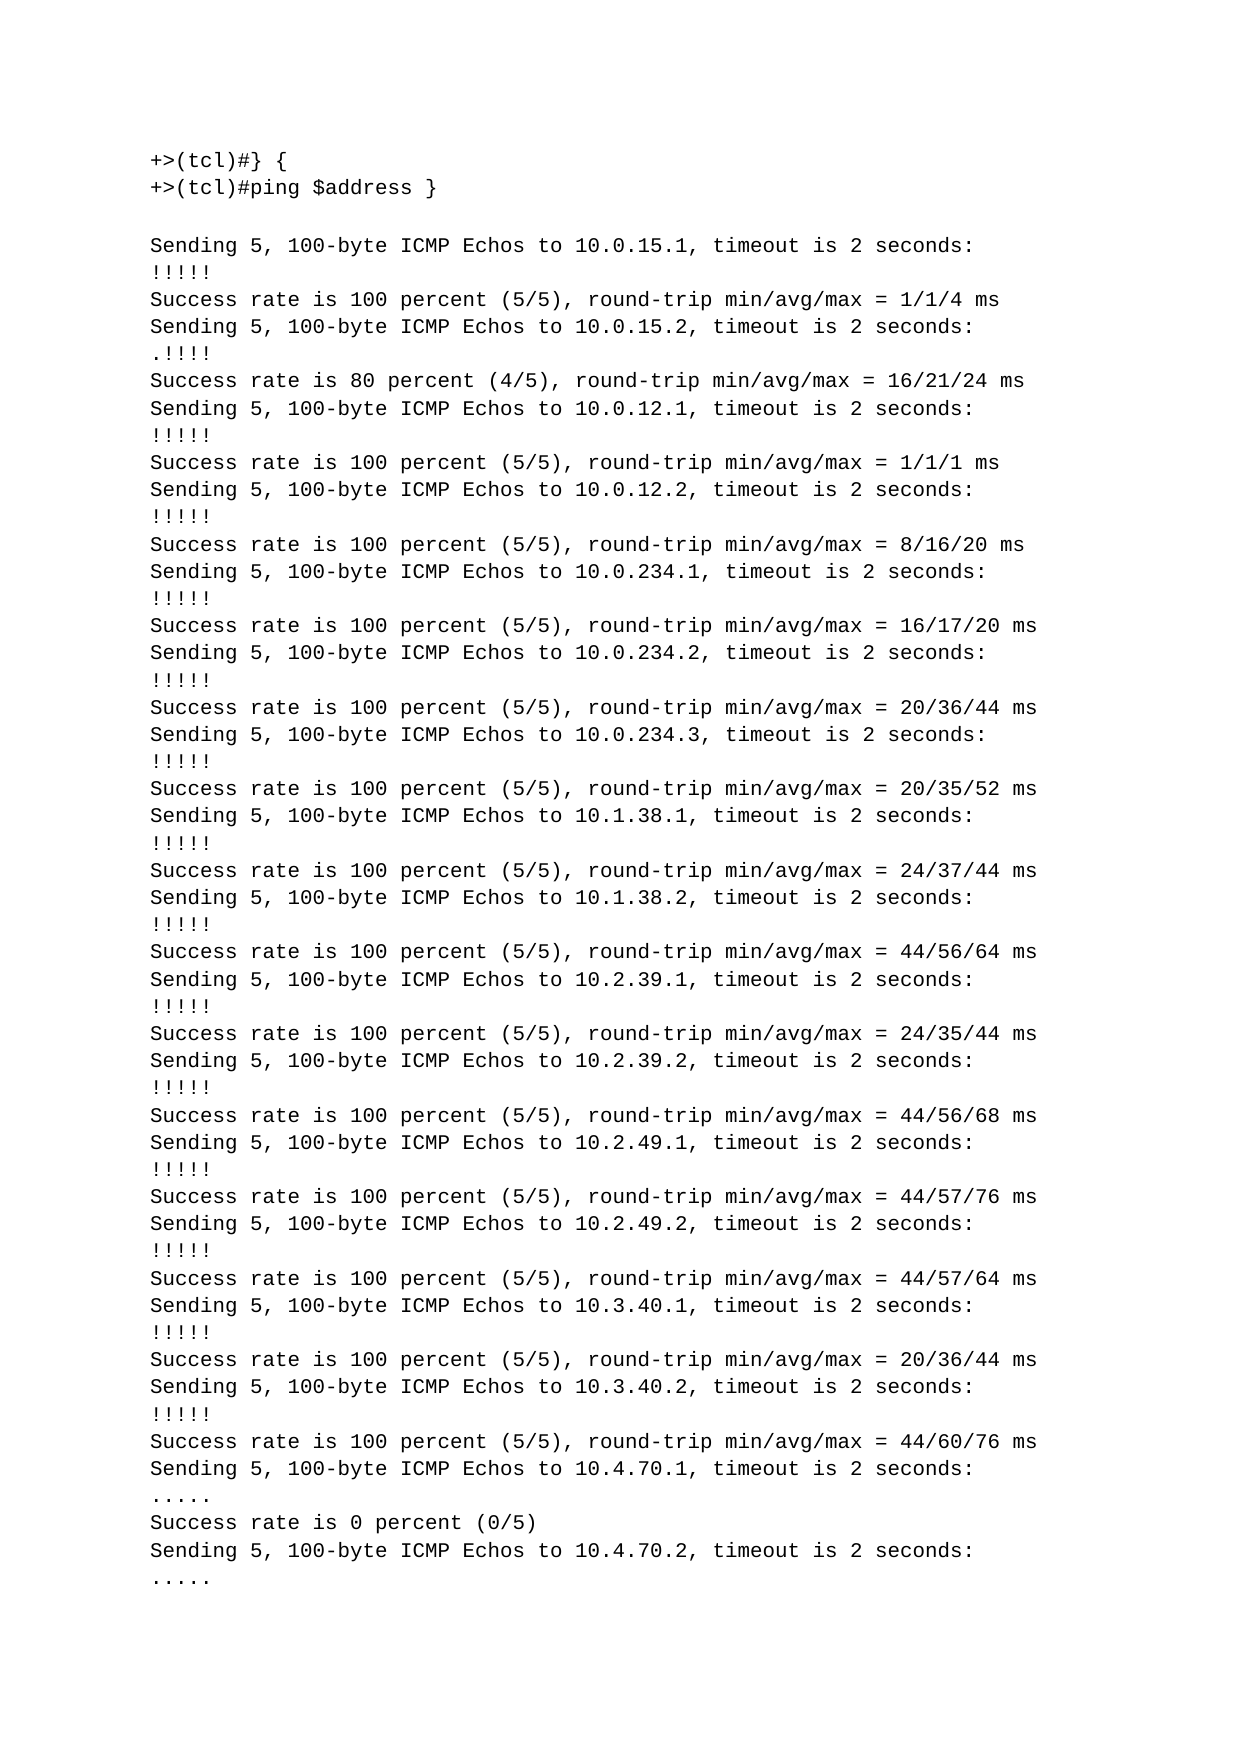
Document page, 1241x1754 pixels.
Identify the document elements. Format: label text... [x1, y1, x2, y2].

text Success rate is 80 percent (4/5), round-trip min/avg/max = 16/21/24 ms [150, 371, 1107, 394]
text Sending 5, 100-byte ICMP Echos to 10.2.39.2, timeout is 2 seconds: [150, 1050, 1107, 1074]
text Success rate is 100 percent (5/5), round-trip min/avg/max = 24/37/44 ms [150, 860, 1107, 883]
text !!!!! [150, 751, 1107, 775]
text !!!!! [150, 1322, 1107, 1346]
text Sending 5, 100-byte ICMP Echos to 10.2.39.1, timeout is 2 seconds: [150, 969, 1107, 992]
text Sending 5, 100-byte ICMP Echos to 10.1.38.2, timeout is 2 seconds: [150, 887, 1107, 911]
text .!!!! [150, 343, 1107, 367]
text Success rate is 100 percent (5/5), round-trip min/avg/max = 20/36/44 ms [150, 1349, 1107, 1373]
text Success rate is 100 percent (5/5), round-trip min/avg/max = 24/35/44 ms [150, 1023, 1107, 1047]
text Success rate is 100 percent (5/5), round-trip min/avg/max = 20/36/44 ms [150, 697, 1107, 720]
text Sending 5, 100-byte ICMP Echos to 10.0.15.1, timeout is 2 seconds: [150, 234, 1107, 258]
text Sending 5, 100-byte ICMP Echos to 10.3.40.2, timeout is 2 seconds: [150, 1376, 1107, 1400]
text +>(tcl)#} { [150, 150, 1107, 174]
text Sending 5, 100-byte ICMP Echos to 10.2.49.2, timeout is 2 seconds: [150, 1213, 1107, 1237]
text !!!!! [150, 1241, 1107, 1264]
text Success rate is 100 percent (5/5), round-trip min/avg/max = 1/1/4 ms [150, 289, 1107, 313]
text Success rate is 100 percent (5/5), round-trip min/avg/max = 20/35/52 ms [150, 778, 1107, 802]
text ..... [150, 1567, 1107, 1590]
text Sending 5, 100-byte ICMP Echos to 10.1.38.1, timeout is 2 seconds: [150, 806, 1107, 829]
text Success rate is 100 percent (5/5), round-trip min/avg/max = 44/56/64 ms [150, 941, 1107, 965]
text Success rate is 100 percent (5/5), round-trip min/avg/max = 44/57/64 ms [150, 1268, 1107, 1291]
text !!!!! [150, 425, 1107, 448]
text Sending 5, 100-byte ICMP Echos to 10.0.15.2, timeout is 2 seconds: [150, 316, 1107, 340]
text Sending 5, 100-byte ICMP Echos to 10.4.70.1, timeout is 2 seconds: [150, 1458, 1107, 1482]
text ..... [150, 1485, 1107, 1509]
text Sending 5, 100-byte ICMP Echos to 10.0.234.1, timeout is 2 seconds: [150, 561, 1107, 584]
text Success rate is 100 percent (5/5), round-trip min/avg/max = 16/17/20 ms [150, 615, 1107, 639]
text Success rate is 100 percent (5/5), round-trip min/avg/max = 44/57/76 ms [150, 1186, 1107, 1210]
text Sending 5, 100-byte ICMP Echos to 10.0.234.2, timeout is 2 seconds: [150, 642, 1107, 666]
text !!!!! [150, 588, 1107, 612]
text Success rate is 100 percent (5/5), round-trip min/avg/max = 44/56/68 ms [150, 1104, 1107, 1128]
text !!!!! [150, 1077, 1107, 1101]
text Success rate is 100 percent (5/5), round-trip min/avg/max = 1/1/1 ms [150, 452, 1107, 476]
text Success rate is 100 percent (5/5), round-trip min/avg/max = 44/60/76 ms [150, 1431, 1107, 1454]
text !!!!! [150, 914, 1107, 938]
text !!!!! [150, 506, 1107, 530]
text Sending 5, 100-byte ICMP Echos to 10.3.40.1, timeout is 2 seconds: [150, 1295, 1107, 1318]
text !!!!! [150, 833, 1107, 856]
text +>(tcl)#ping $address } [150, 177, 1107, 201]
text Sending 5, 100-byte ICMP Echos to 10.0.12.2, timeout is 2 seconds: [150, 479, 1107, 503]
text !!!!! [150, 1159, 1107, 1183]
text Sending 5, 100-byte ICMP Echos to 10.2.49.1, timeout is 2 seconds: [150, 1132, 1107, 1155]
text Success rate is 100 percent (5/5), round-trip min/avg/max = 8/16/20 ms [150, 534, 1107, 557]
text Sending 5, 100-byte ICMP Echos to 10.0.234.3, timeout is 2 seconds: [150, 724, 1107, 748]
text Sending 5, 100-byte ICMP Echos to 10.0.12.1, timeout is 2 seconds: [150, 398, 1107, 421]
text !!!!! [150, 669, 1107, 693]
text Success rate is 0 percent (0/5) [150, 1512, 1107, 1536]
text Sending 5, 100-byte ICMP Echos to 10.4.70.2, timeout is 2 seconds: [150, 1539, 1107, 1563]
text !!!!! [150, 996, 1107, 1019]
text !!!!! [150, 262, 1107, 285]
text !!!!! [150, 1404, 1107, 1427]
